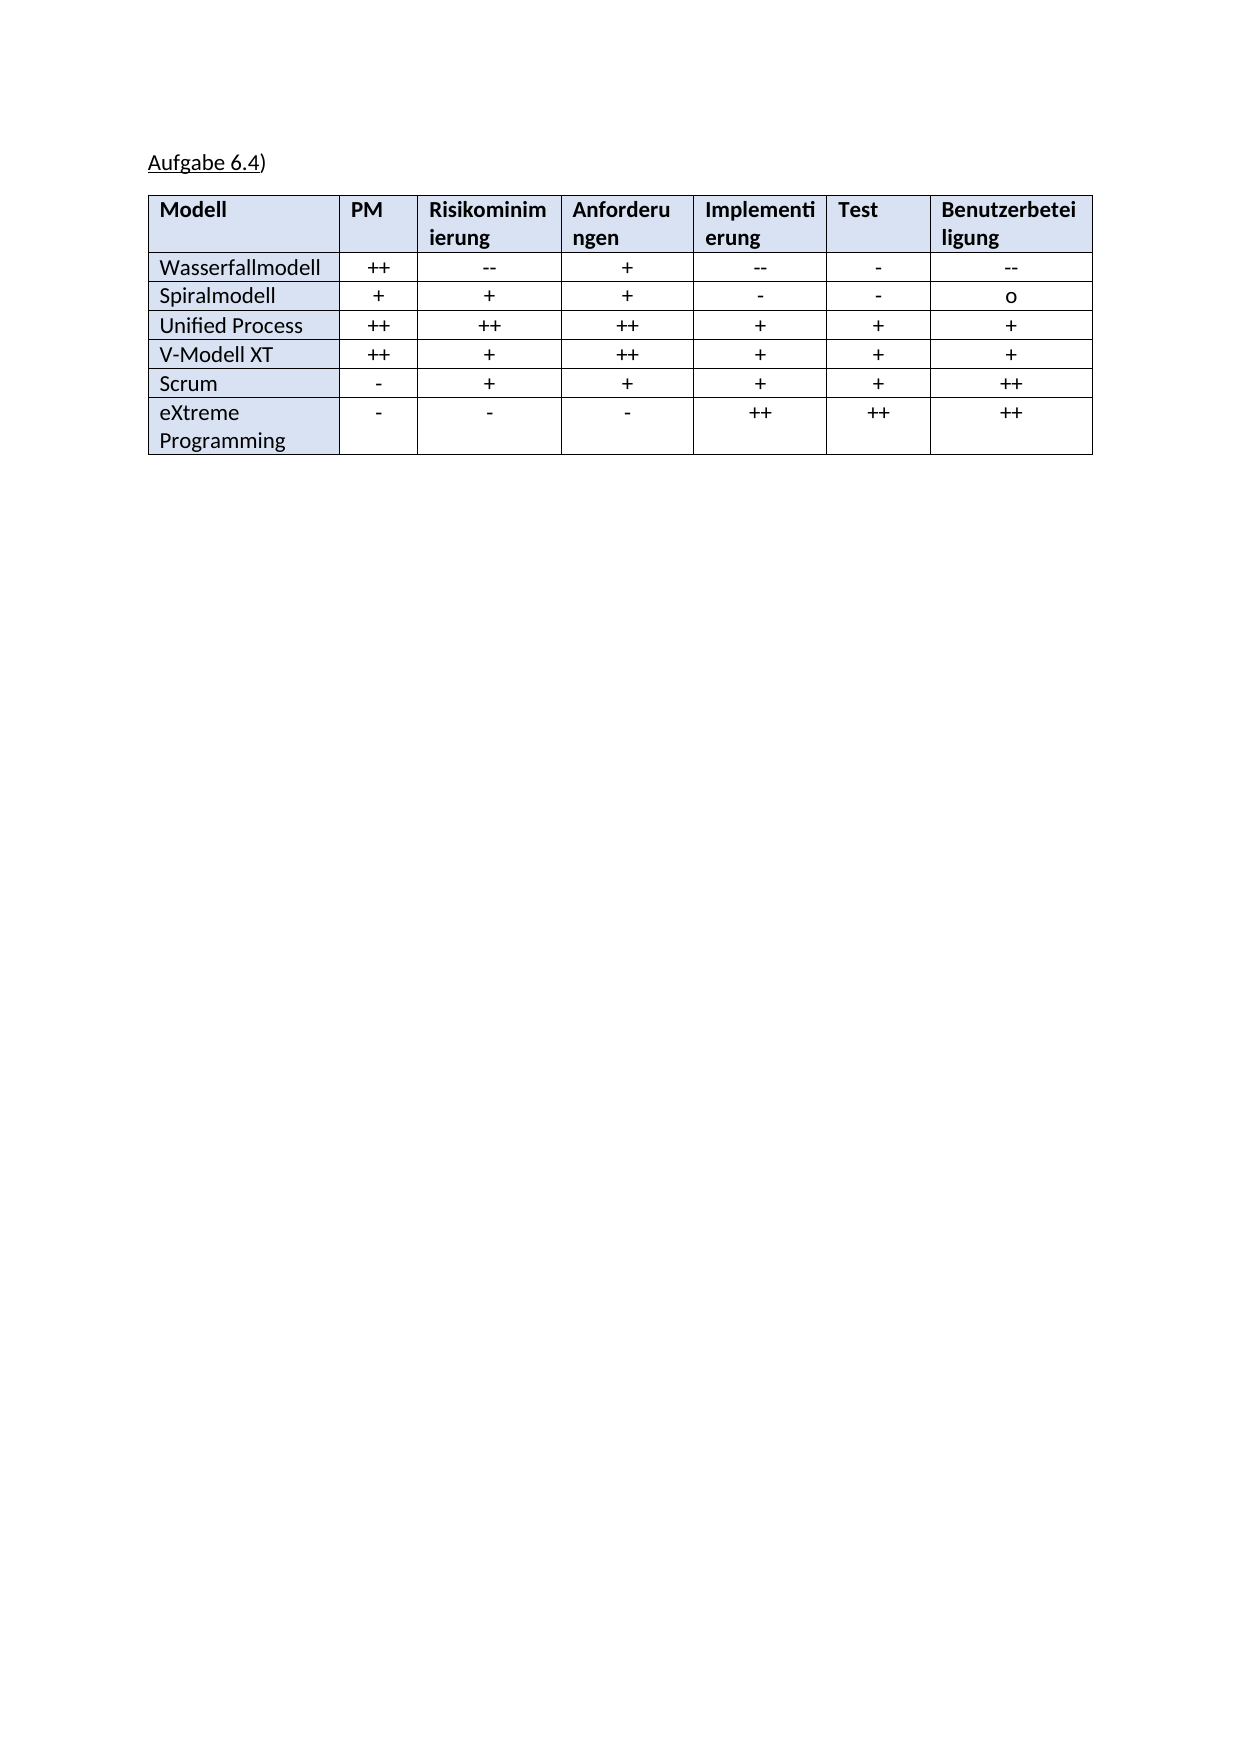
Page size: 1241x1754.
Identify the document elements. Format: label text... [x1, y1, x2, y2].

table_cell - [562, 398, 693, 454]
table_header Benutzerbeteiligung [931, 196, 1092, 252]
table_header Implementierung [694, 196, 826, 252]
table_cell + [340, 282, 417, 310]
table_cell + [931, 340, 1092, 368]
table_cell + [931, 311, 1092, 339]
table_cell + [694, 340, 826, 368]
table_cell eXtreme Programming [149, 398, 339, 454]
table_cell -- [931, 253, 1092, 281]
table_cell ++ [931, 369, 1092, 397]
table_header Test [827, 196, 930, 252]
table_cell ++ [562, 311, 693, 339]
table_cell + [562, 253, 693, 281]
table_cell ++ [340, 311, 417, 339]
table_header Risikominimierung [418, 196, 561, 252]
table_cell + [418, 282, 561, 310]
table_cell V-Modell XT [149, 340, 339, 368]
table_cell -- [694, 253, 826, 281]
table_cell - [340, 398, 417, 454]
text Aufgabe 6.4) [148, 148, 1093, 176]
table_cell - [827, 282, 930, 310]
table_cell ++ [827, 398, 930, 454]
table_cell Spiralmodell [149, 282, 339, 310]
table_cell + [694, 369, 826, 397]
table_cell + [827, 369, 930, 397]
table_cell Wasserfallmodell [149, 253, 339, 281]
table_cell Scrum [149, 369, 339, 397]
table_cell + [562, 282, 693, 310]
table_header Modell [149, 196, 339, 252]
table_cell + [827, 340, 930, 368]
table_cell ++ [418, 311, 561, 339]
table_cell + [694, 311, 826, 339]
table_cell ++ [340, 340, 417, 368]
table_cell - [340, 369, 417, 397]
table_header Anforderungen [562, 196, 693, 252]
table_cell + [418, 369, 561, 397]
table_cell ++ [694, 398, 826, 454]
table_cell ++ [931, 398, 1092, 454]
table_cell - [418, 398, 561, 454]
table_cell - [827, 253, 930, 281]
table_cell -- [418, 253, 561, 281]
table_cell - [694, 282, 826, 310]
table_cell ++ [340, 253, 417, 281]
table_cell + [562, 369, 693, 397]
table_cell Unified Process [149, 311, 339, 339]
table_cell o [931, 282, 1092, 310]
table_cell + [418, 340, 561, 368]
table_header PM [340, 196, 417, 252]
table_cell + [827, 311, 930, 339]
table_cell ++ [562, 340, 693, 368]
